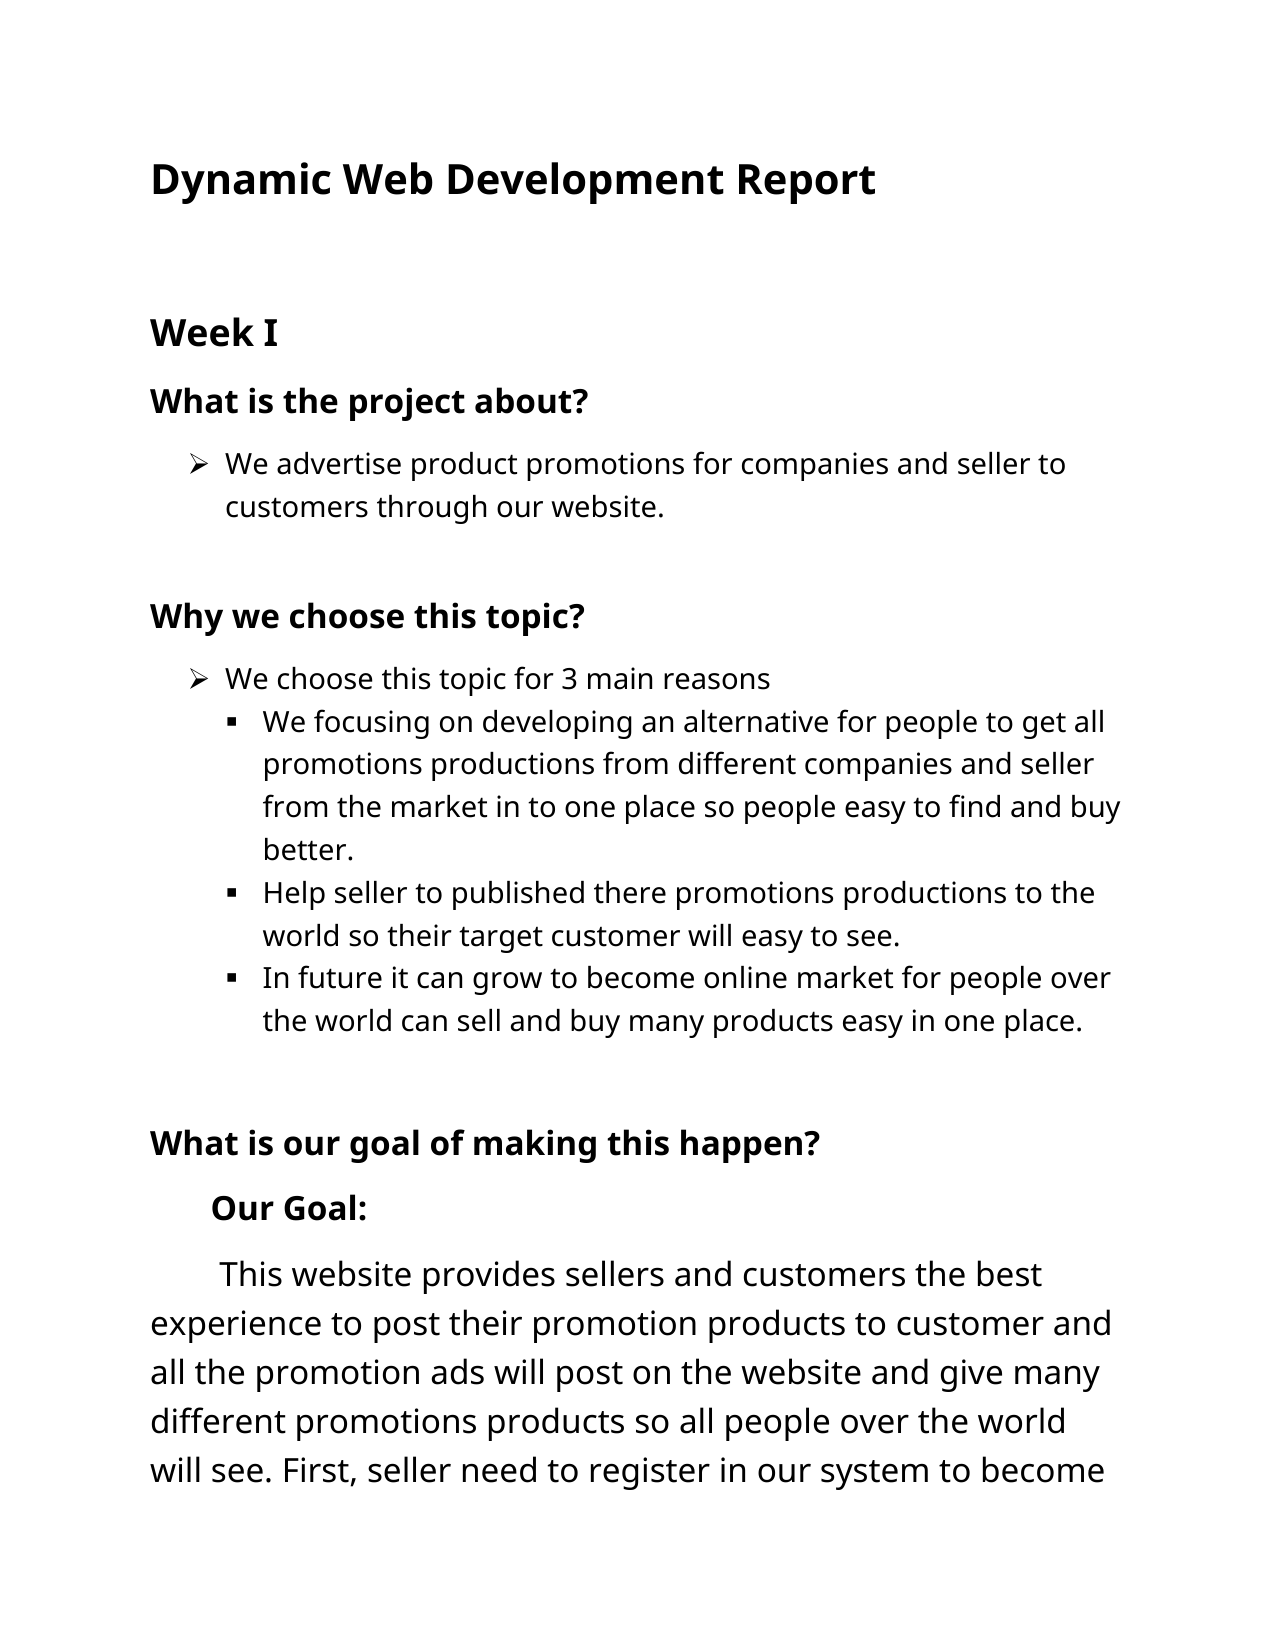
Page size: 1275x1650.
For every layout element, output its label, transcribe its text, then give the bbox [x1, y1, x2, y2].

list We choose this topic for 3 main reasons [187, 658, 1125, 698]
text Week I [150, 306, 1125, 357]
text What is our goal of making this happen? [150, 1119, 1125, 1165]
list Help seller to published there promotions productions to the world so their target customer will easy to see. [225, 872, 1125, 954]
list We focusing on developing an alternative for people to get all promotions productions from different companies and seller from the market in to one place so people easy to find and buy better. [225, 701, 1125, 869]
text Why we choose this topic? [150, 592, 1125, 638]
text Dynamic Web Development Report [150, 150, 1125, 207]
text Our Goal: [150, 1185, 1125, 1231]
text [150, 1251, 1125, 1492]
list We advertise product promotions for companies and seller to customers through our website. [187, 443, 1125, 526]
text What is the project about? [150, 378, 1125, 423]
list In future it can grow to become online market for people over the world can sell and buy many products easy in one place. [225, 958, 1125, 1040]
